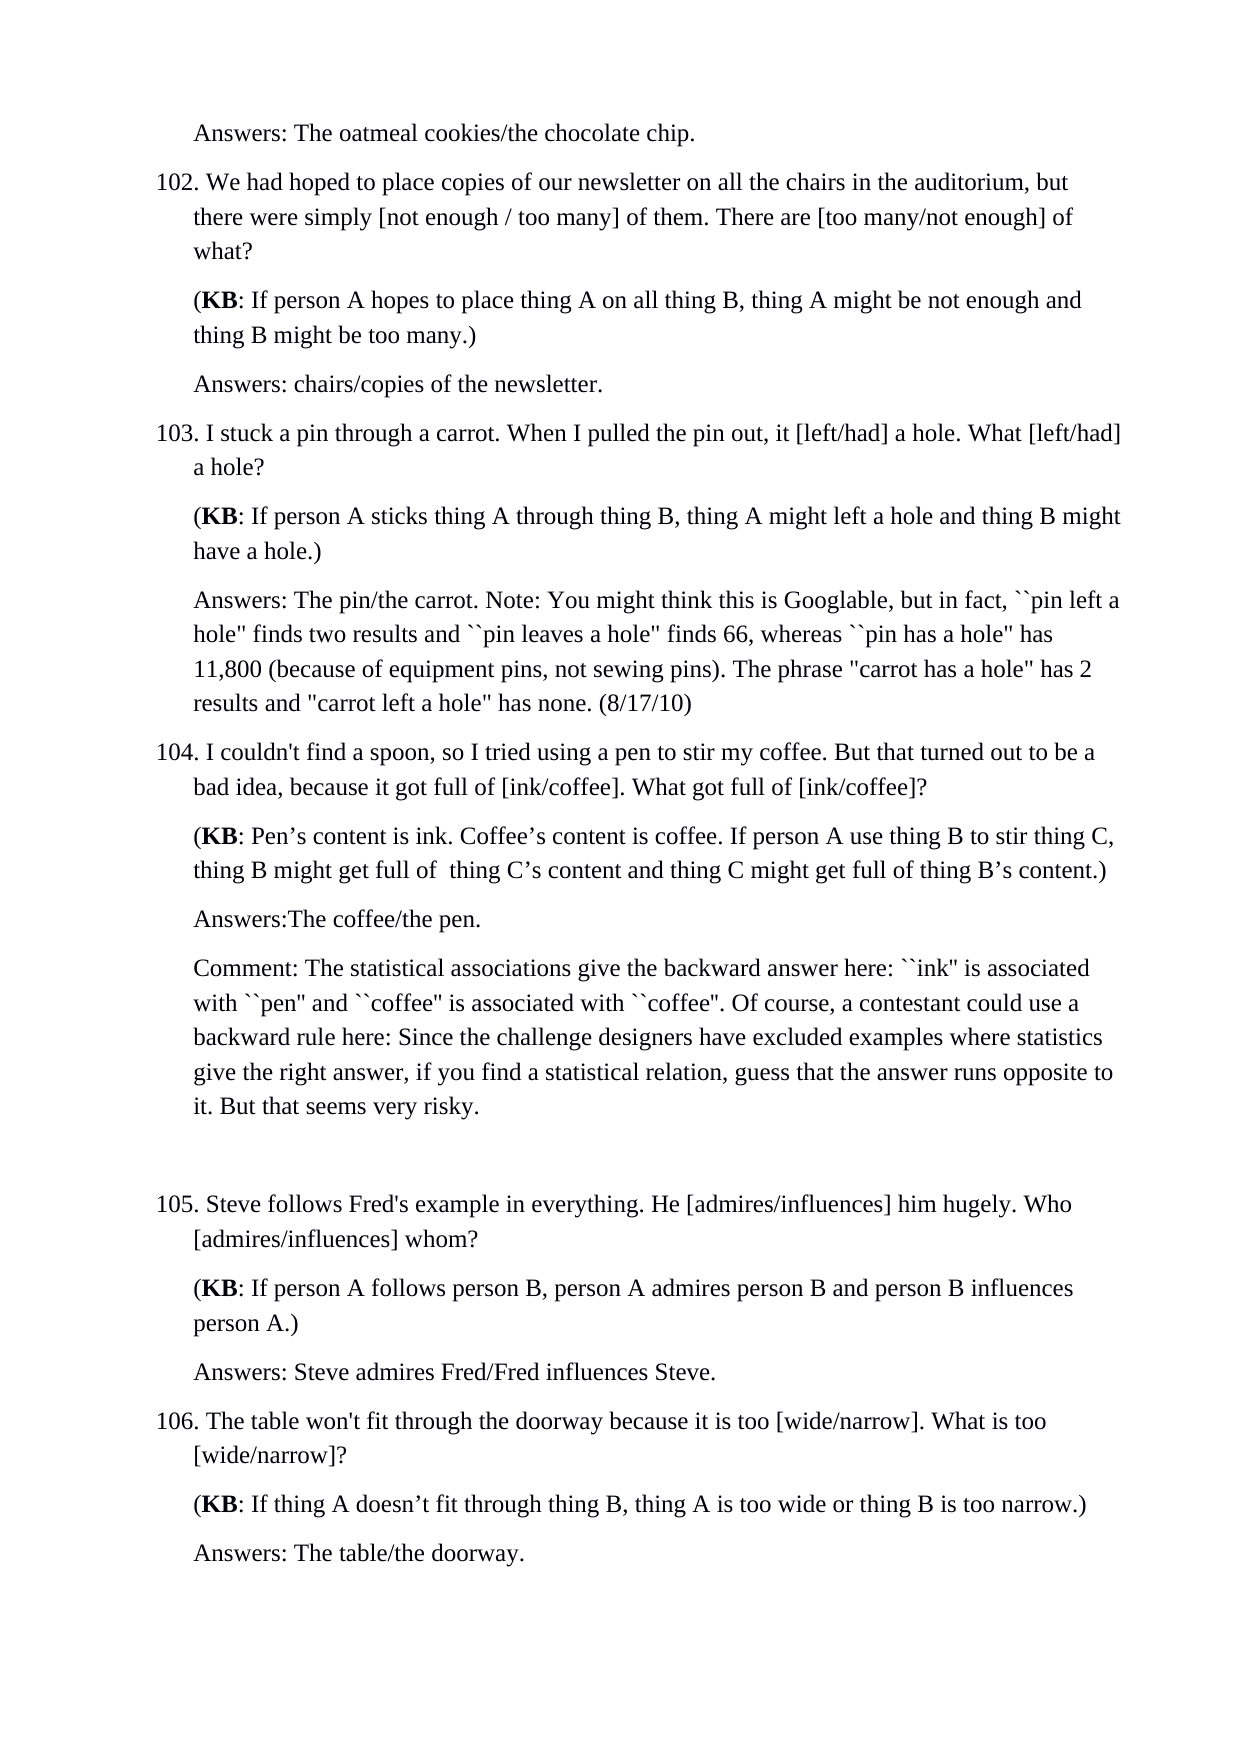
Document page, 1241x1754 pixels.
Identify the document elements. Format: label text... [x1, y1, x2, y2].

list (KB: If person A sticks thing A through thing B, thing A might left a hole and thing B might have a hole.) [193, 501, 1122, 564]
list I couldn't find a spoon, so I tried using a pen to stir my coffee. But that turned out to be a bad idea, because it got full of [ink/coffee]. What got full of [ink/coffee]? [156, 737, 1122, 801]
list Answers: The oatmeal cookies/the chocolate chip. [193, 118, 1122, 147]
list Answers: The table/the doorway. [193, 1538, 1122, 1567]
list Answers: chairs/copies of the newsletter. [193, 369, 1122, 397]
list (KB: If thing A doesn’t fit through thing B, thing A is too wide or thing B is too narrow.) [193, 1489, 1122, 1518]
list (KB: If person A follows person B, person A admires person B and person B influences person A.) [193, 1273, 1122, 1336]
list (KB: Pen’s content is ink. Coffee’s content is coffee. If person A use thing B to stir thing C, thing B might get full of thing C’s content and thing C might get full of thing B’s content.) [193, 821, 1122, 884]
list Answers:The coffee/the pen. [193, 904, 1122, 933]
list Answers: Steve admires Fred/Fred influences Steve. [193, 1357, 1122, 1385]
list The table won't fit through the doorway because it is too [wide/narrow]. What is too [wide/narrow]? [156, 1406, 1122, 1469]
list I stuck a pin through a carrot. When I pulled the pin out, it [left/had] a hole. What [left/had] a hole? [156, 418, 1122, 481]
list Steve follows Fred's example in everything. He [admires/influences] him hugely. Who [admires/influences] whom? [156, 1189, 1122, 1253]
list Answers: The pin/the carrot. Note: You might think this is Googlable, but in fact, ``pin left a hole" finds two results and ``pin leaves a hole" finds 66, whereas ``pin has a hole" has 11,800 (because of equipment pins, not sewing pins). The phrase "carrot has a hole" has 2 results and "carrot left a hole" has none. (8/17/10) [193, 585, 1122, 717]
list (KB: If person A hopes to place thing A on all thing B, thing A might be not enough and thing B might be too many.) [193, 285, 1122, 348]
list Comment: The statistical associations give the backward answer here: ``ink'' is associated with ``pen'' and ``coffee'' is associated with ``coffee''. Of course, a contestant could use a backward rule here: Since the challenge designers have excluded examples where statistics give the right answer, if you find a statistical relation, guess that the answer runs opposite to it. But that seems very risky. [193, 953, 1122, 1120]
